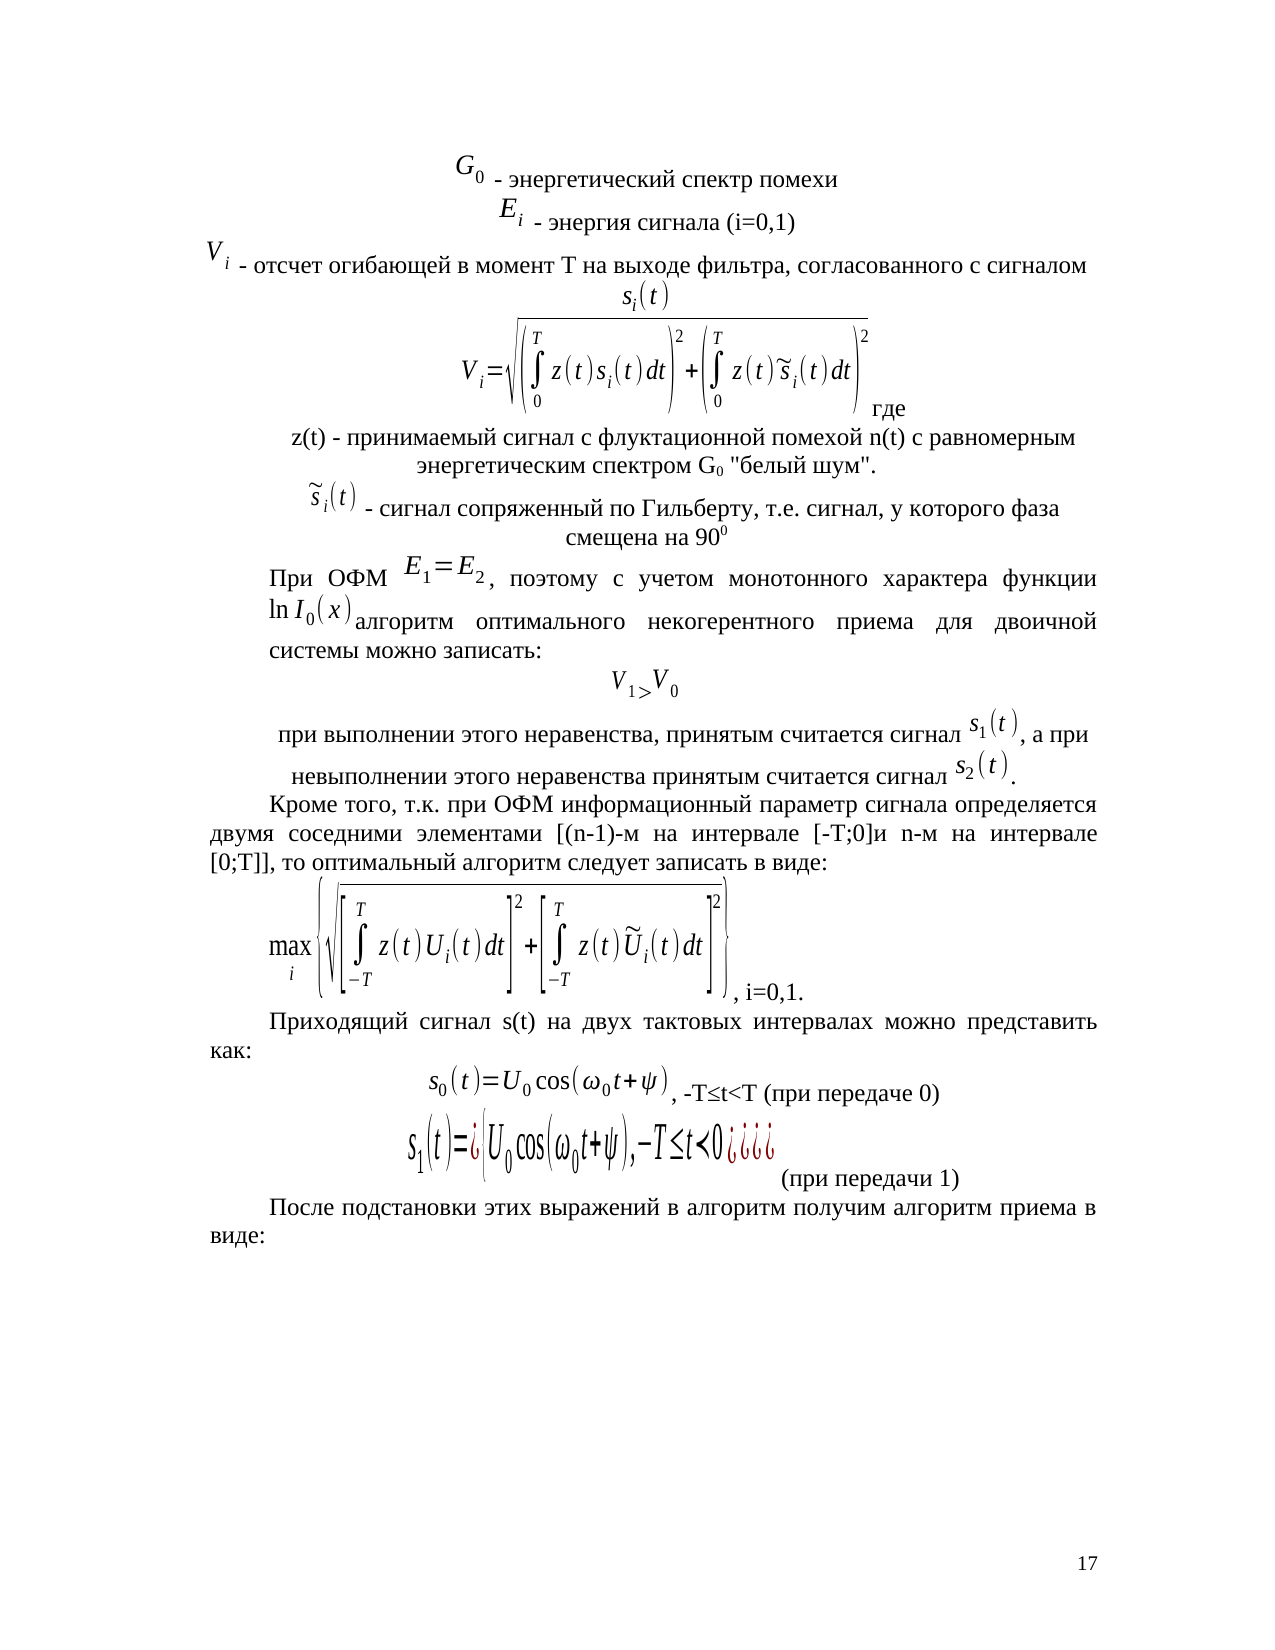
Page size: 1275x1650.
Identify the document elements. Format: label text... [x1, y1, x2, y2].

text при выполнении этого неравенства, принятым считается сигнал , а при невыполнении этого неравенства принятым считается сигнал . [210, 707, 1098, 789]
text z(t) - принимаемый сигнал с флуктационной помехой n(t) с равномерным энергетическим спектром G0 "белый шум". [195, 422, 1098, 479]
text , i=0,1. [210, 876, 1098, 1006]
text - сигнал сопряженный по Гильберту, т.е. сигнал, у которого фаза смещена на 900 [195, 479, 1098, 551]
text > [195, 664, 1098, 707]
text (при передачи 1) [210, 1107, 1098, 1192]
text где [195, 316, 1098, 422]
text Кроме того, т.к. при ОФМ информационный параметр сигнала определяется двумя соседними элементами [(n-1)-м на интервале [-T;0]и n-м на интервале [0;Т]], то оптимальный алгоритм следует записать в виде: [210, 789, 1098, 876]
text - энергия сигнала (i=0,1) [195, 193, 1098, 236]
text , -Т≤t<T (при передаче 0) [210, 1064, 1098, 1107]
text Приходящий сигнал s(t) на двух тактовых интервалах можно представить как: [210, 1006, 1098, 1064]
text При ОФМ , поэтому с учетом монотонного характера функции алгоритм оптимального некогерентного приема для двоичной системы можно записать: [269, 551, 1098, 664]
text - отсчет огибающей в момент Т на выходе фильтра, согласованного с сигналом [195, 236, 1098, 316]
text - энергетический спектр помехи [195, 150, 1098, 193]
text После подстановки этих выражений в алгоритм получим алгоритм приема в виде: [210, 1192, 1098, 1249]
